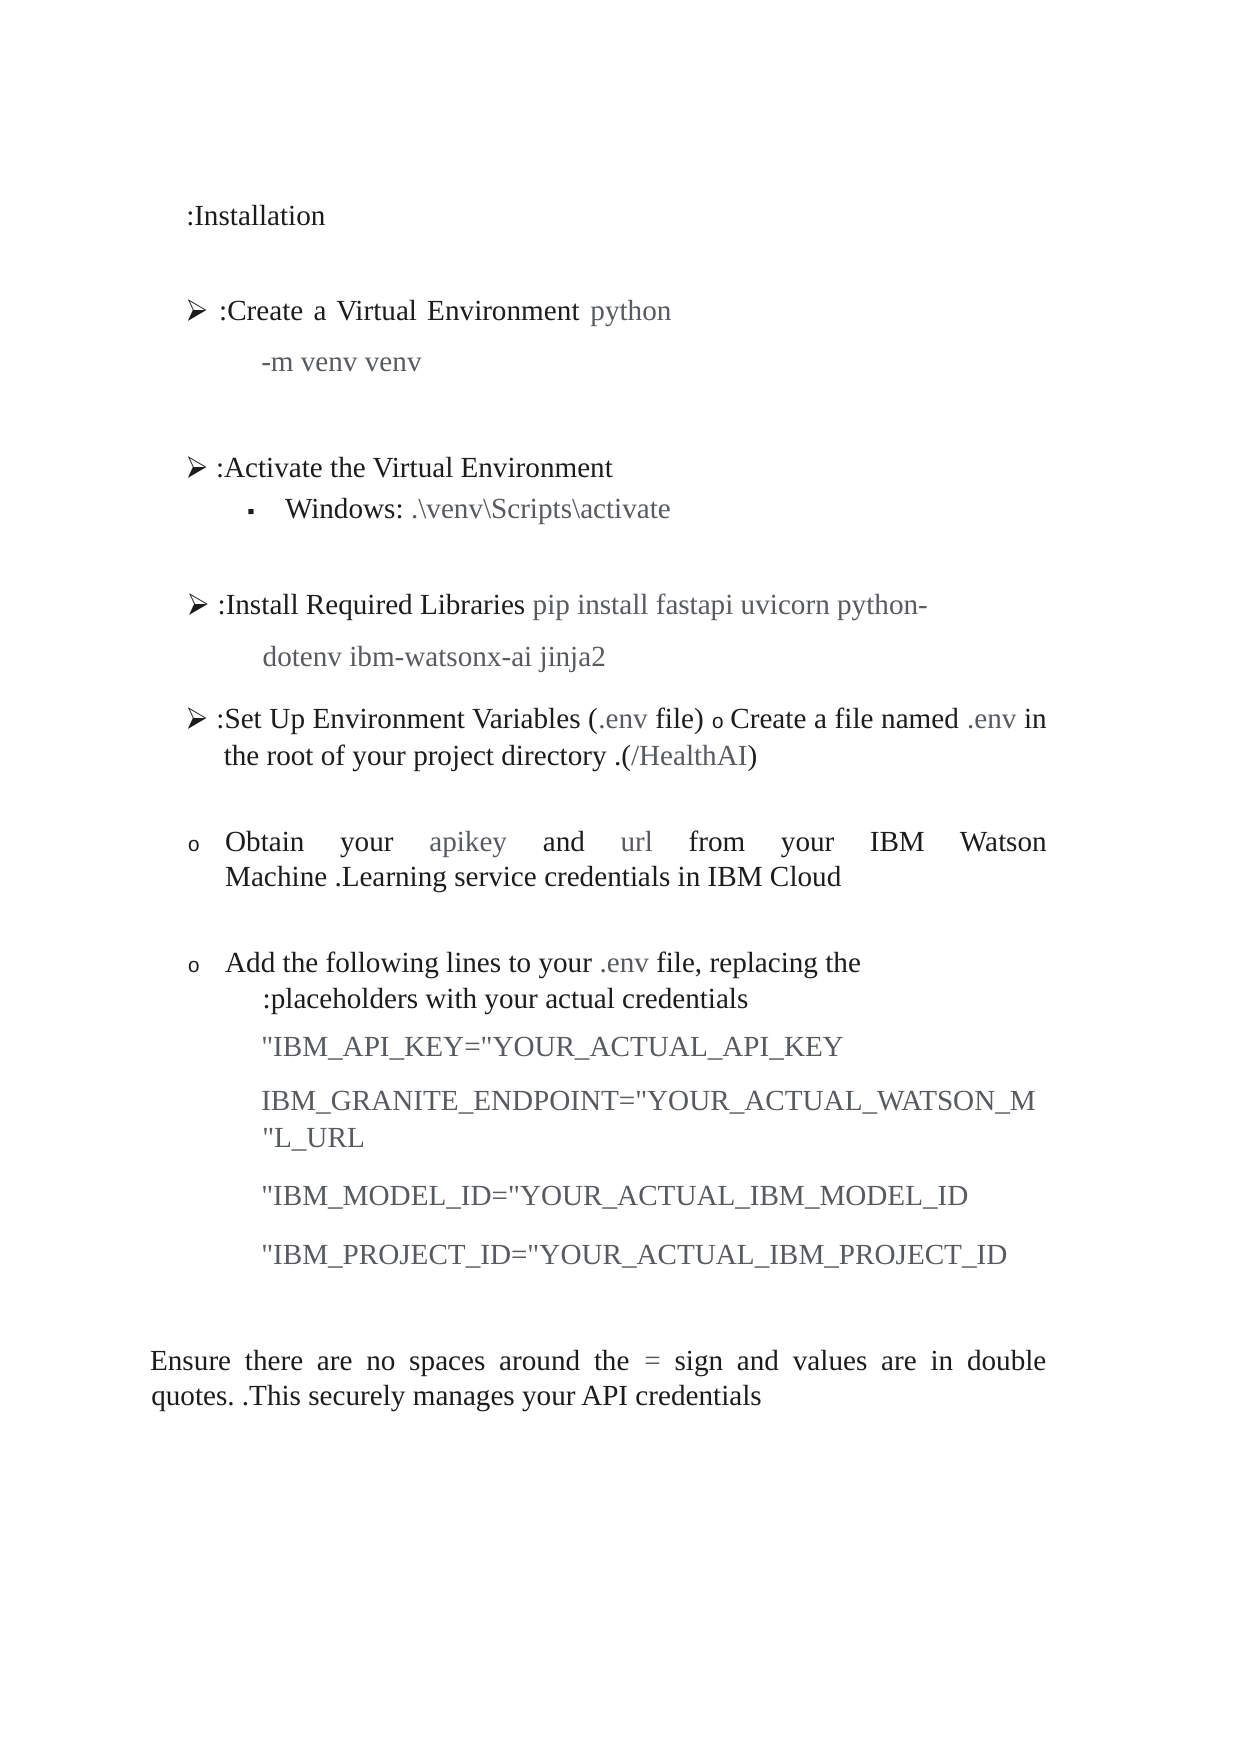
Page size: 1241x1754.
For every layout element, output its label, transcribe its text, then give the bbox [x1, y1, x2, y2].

text ⮚ :Create a Virtual Environment python -m venv venv [186, 289, 671, 378]
text ⮚ :Set Up Environment Variables (.env file) o Create a file named .env in the root of your project directory .(/HealthAI) [186, 698, 1047, 772]
text ⮚ :Install Required Libraries pip install fastapi uvicorn python-dotenv ibm-watsonx-ai jinja2 [187, 583, 1002, 672]
text Ensure there are no spaces around the = sign and values are in double quotes. .This securely manages your API credentials [150, 1343, 1047, 1411]
text ▪ Windows: .\venv\Scripts\activate [150, 491, 1053, 525]
text "IBM_MODEL_ID="YOUR_ACTUAL_IBM_MODEL_ID [261, 1178, 1053, 1212]
text "IBM_API_KEY="YOUR_ACTUAL_API_KEY [261, 1029, 1053, 1063]
text :placeholders with your actual credentials [262, 981, 1047, 1014]
text ⮚ :Activate the Virtual Environment [186, 447, 1047, 486]
text "IBM_PROJECT_ID="YOUR_ACTUAL_IBM_PROJECT_ID [261, 1237, 1053, 1271]
list Obtain your apikey and url from your IBM Watson Machine .Learning service credentials in IBM Cloud [187, 824, 1047, 892]
text IBM_GRANITE_ENDPOINT="YOUR_ACTUAL_WATSON_M "L_URL [261, 1083, 1053, 1153]
list Add the following lines to your .env file, replacing the [187, 945, 1047, 978]
text :Installation [186, 198, 1047, 232]
